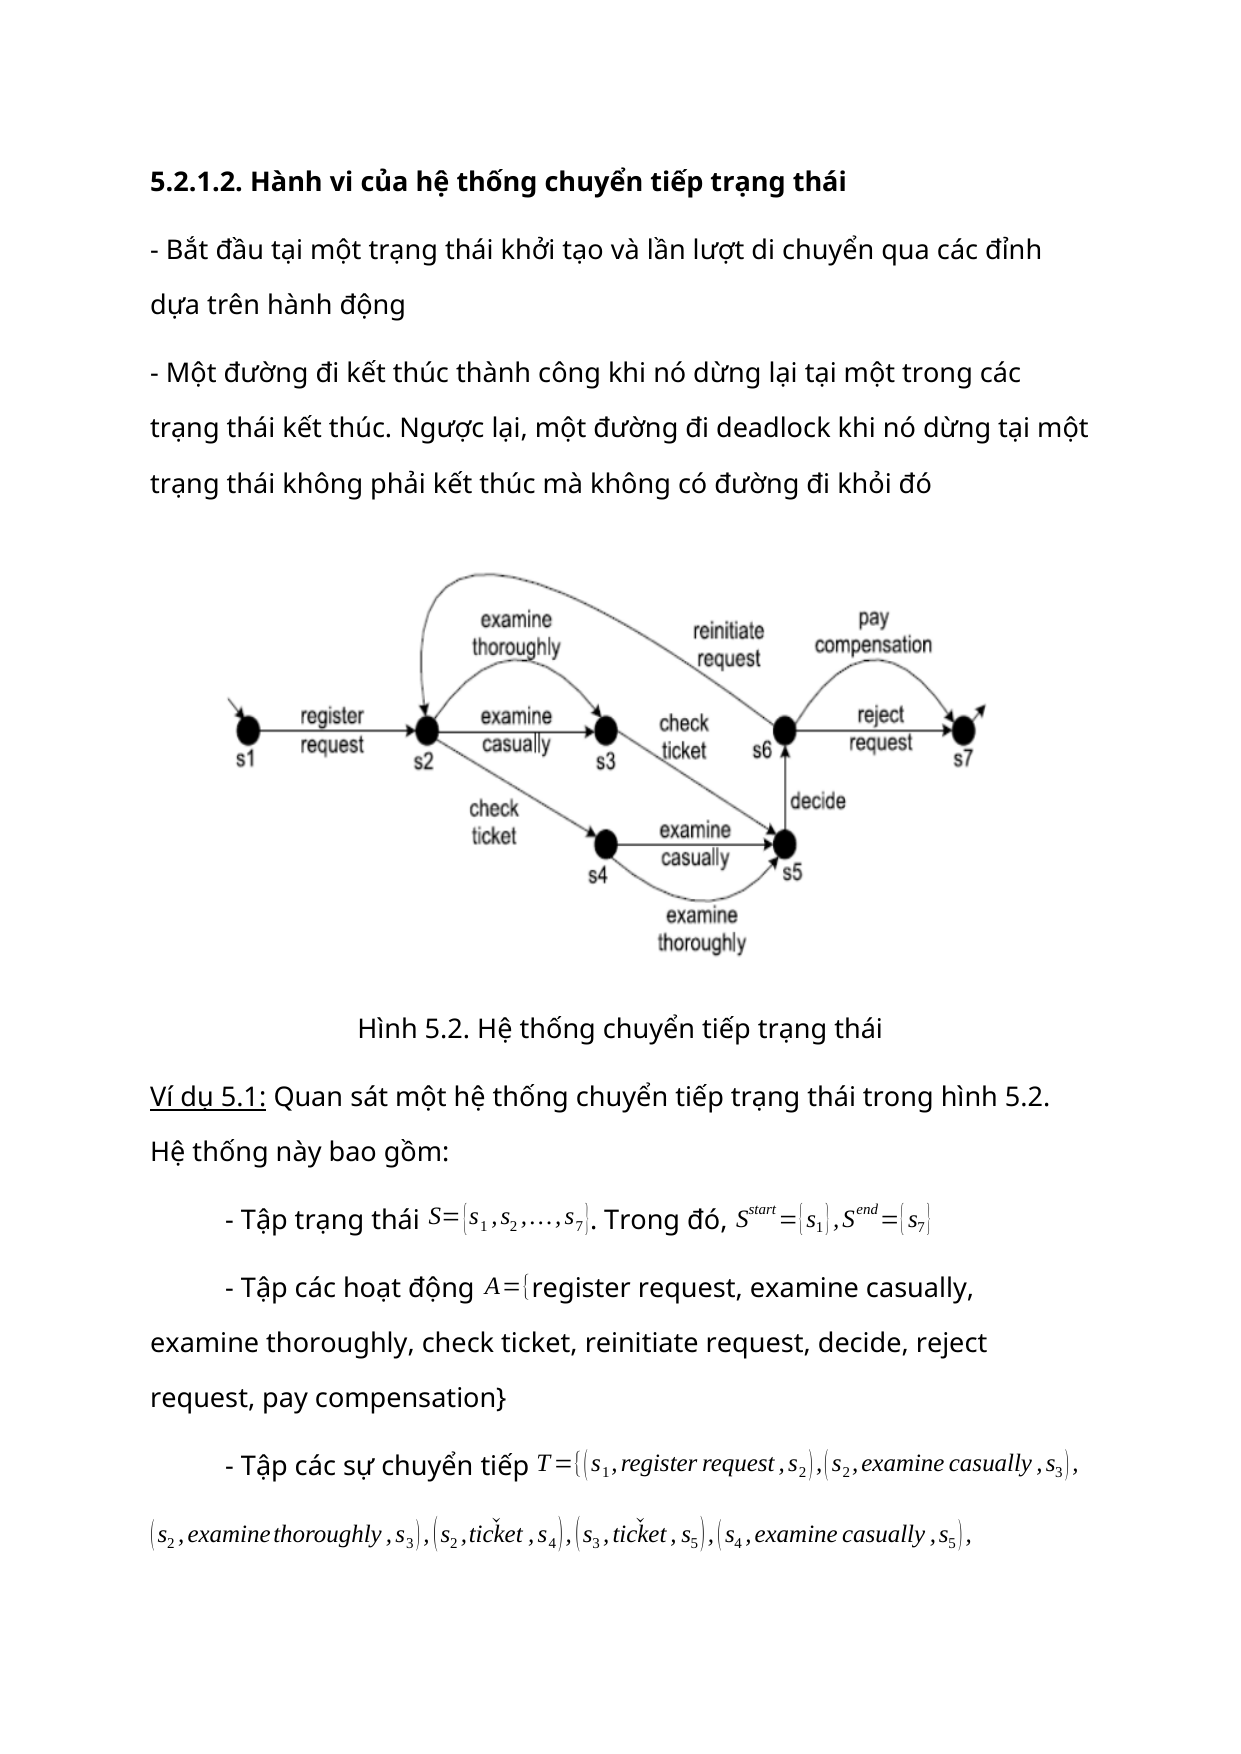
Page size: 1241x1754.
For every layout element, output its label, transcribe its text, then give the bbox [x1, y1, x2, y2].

text - Bắt đầu tại một trạng thái khởi tạo và lần lượt di chuyển qua các đỉnh dựa trên hành động [150, 230, 1090, 322]
text - Tập các hoạt động register request, examine casually, examine thoroughly, check ticket, reinitiate request, decide, reject request, pay compensation} [150, 1268, 1090, 1416]
text - Một đường đi kết thúc thành công khi nó dừng lại tại một trong các trạng thái kết thúc. Ngược lại, một đường đi deadlock khi nó dừng tại một trạng thái không phải kết thúc mà không có đường đi khỏi đó [150, 353, 1090, 501]
text - Tập các sự chuyển tiếp [150, 1447, 1090, 1484]
picture [150, 531, 1091, 984]
text 5.2.1.2. Hành vi của hệ thống chuyển tiếp trạng thái [150, 162, 1090, 199]
text - Tập trạng thái . Trong đó, [150, 1201, 1090, 1237]
text Ví dụ 5.1: Quan sát một hệ thống chuyển tiếp trạng thái trong hình 5.2. Hệ thống này bao gồm: [150, 1077, 1090, 1169]
text Hình 5.2. Hệ thống chuyển tiếp trạng thái [150, 1009, 1090, 1046]
